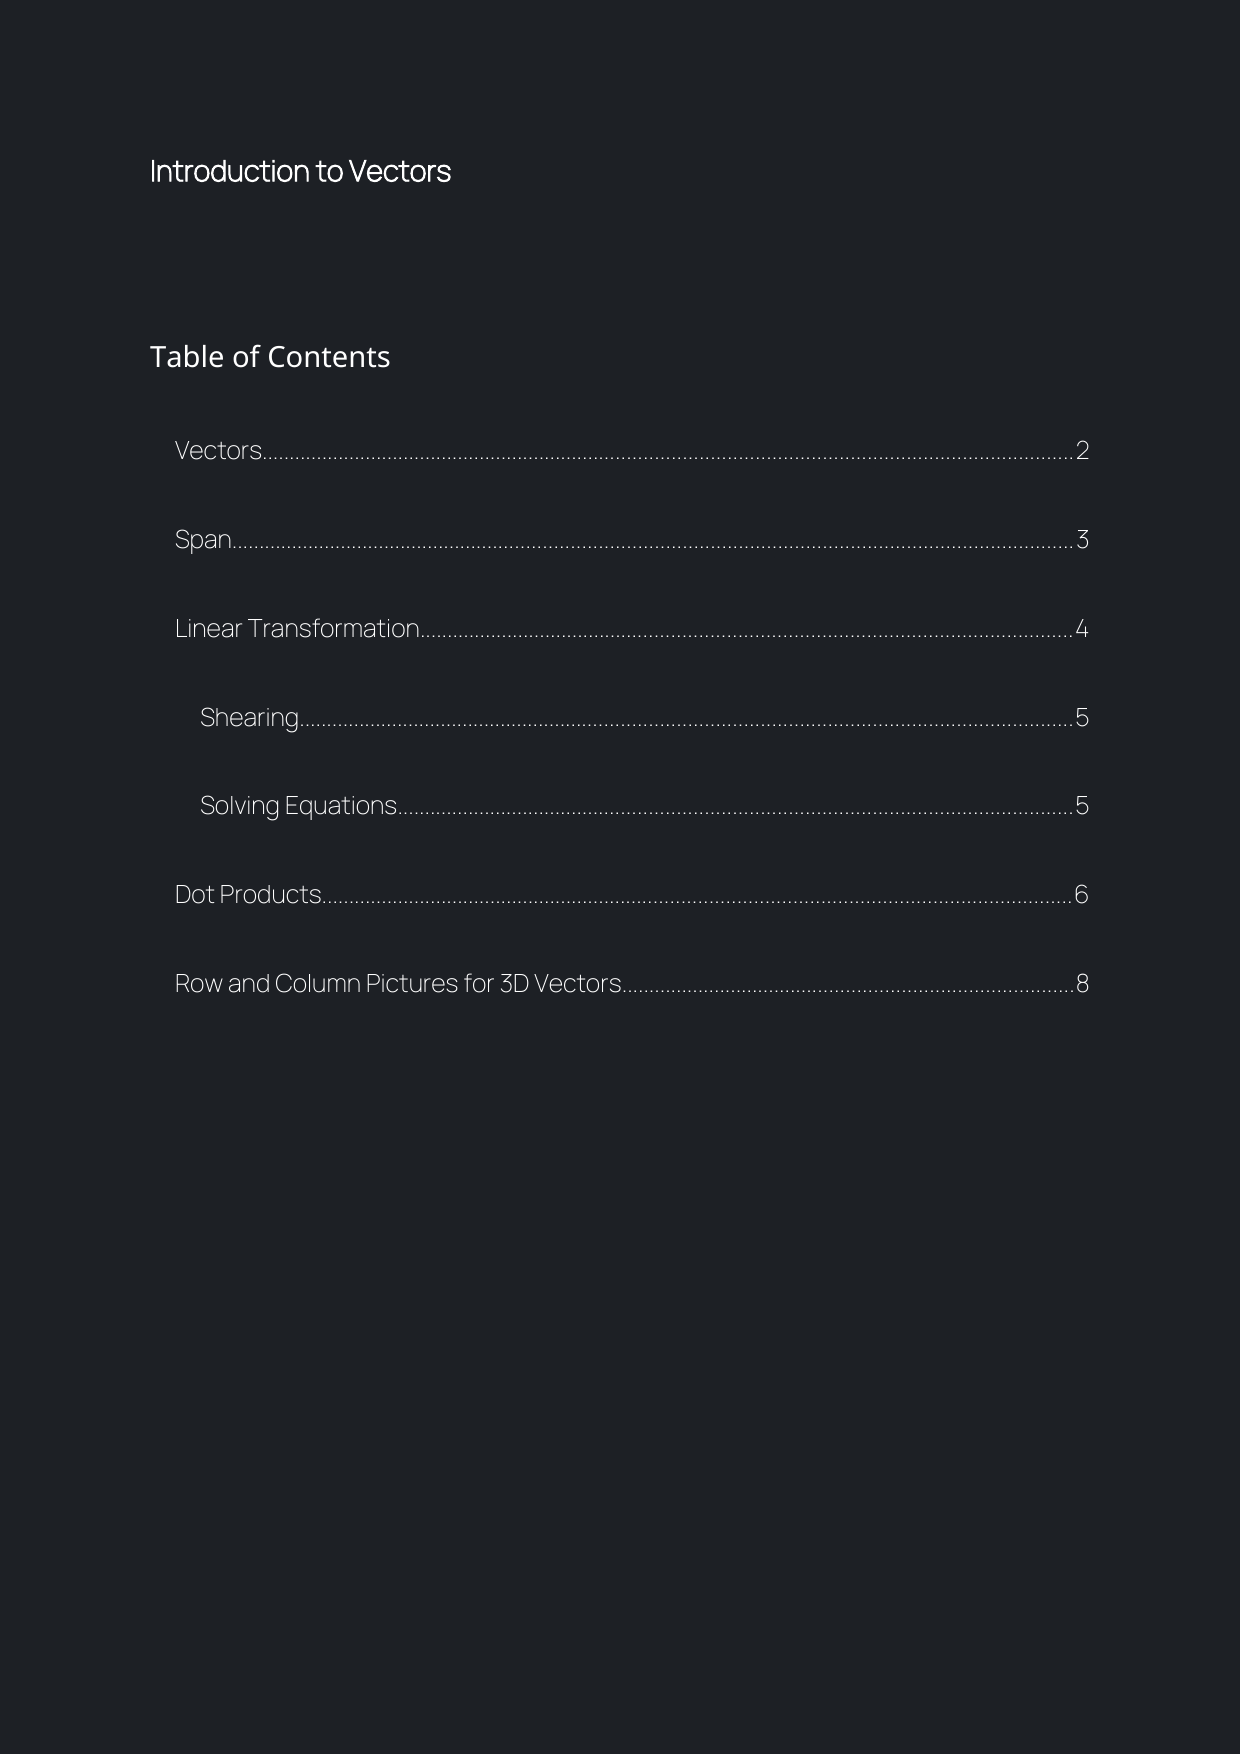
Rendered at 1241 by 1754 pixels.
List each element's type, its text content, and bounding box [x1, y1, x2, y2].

text Introduction to Vectors [150, 150, 1090, 190]
